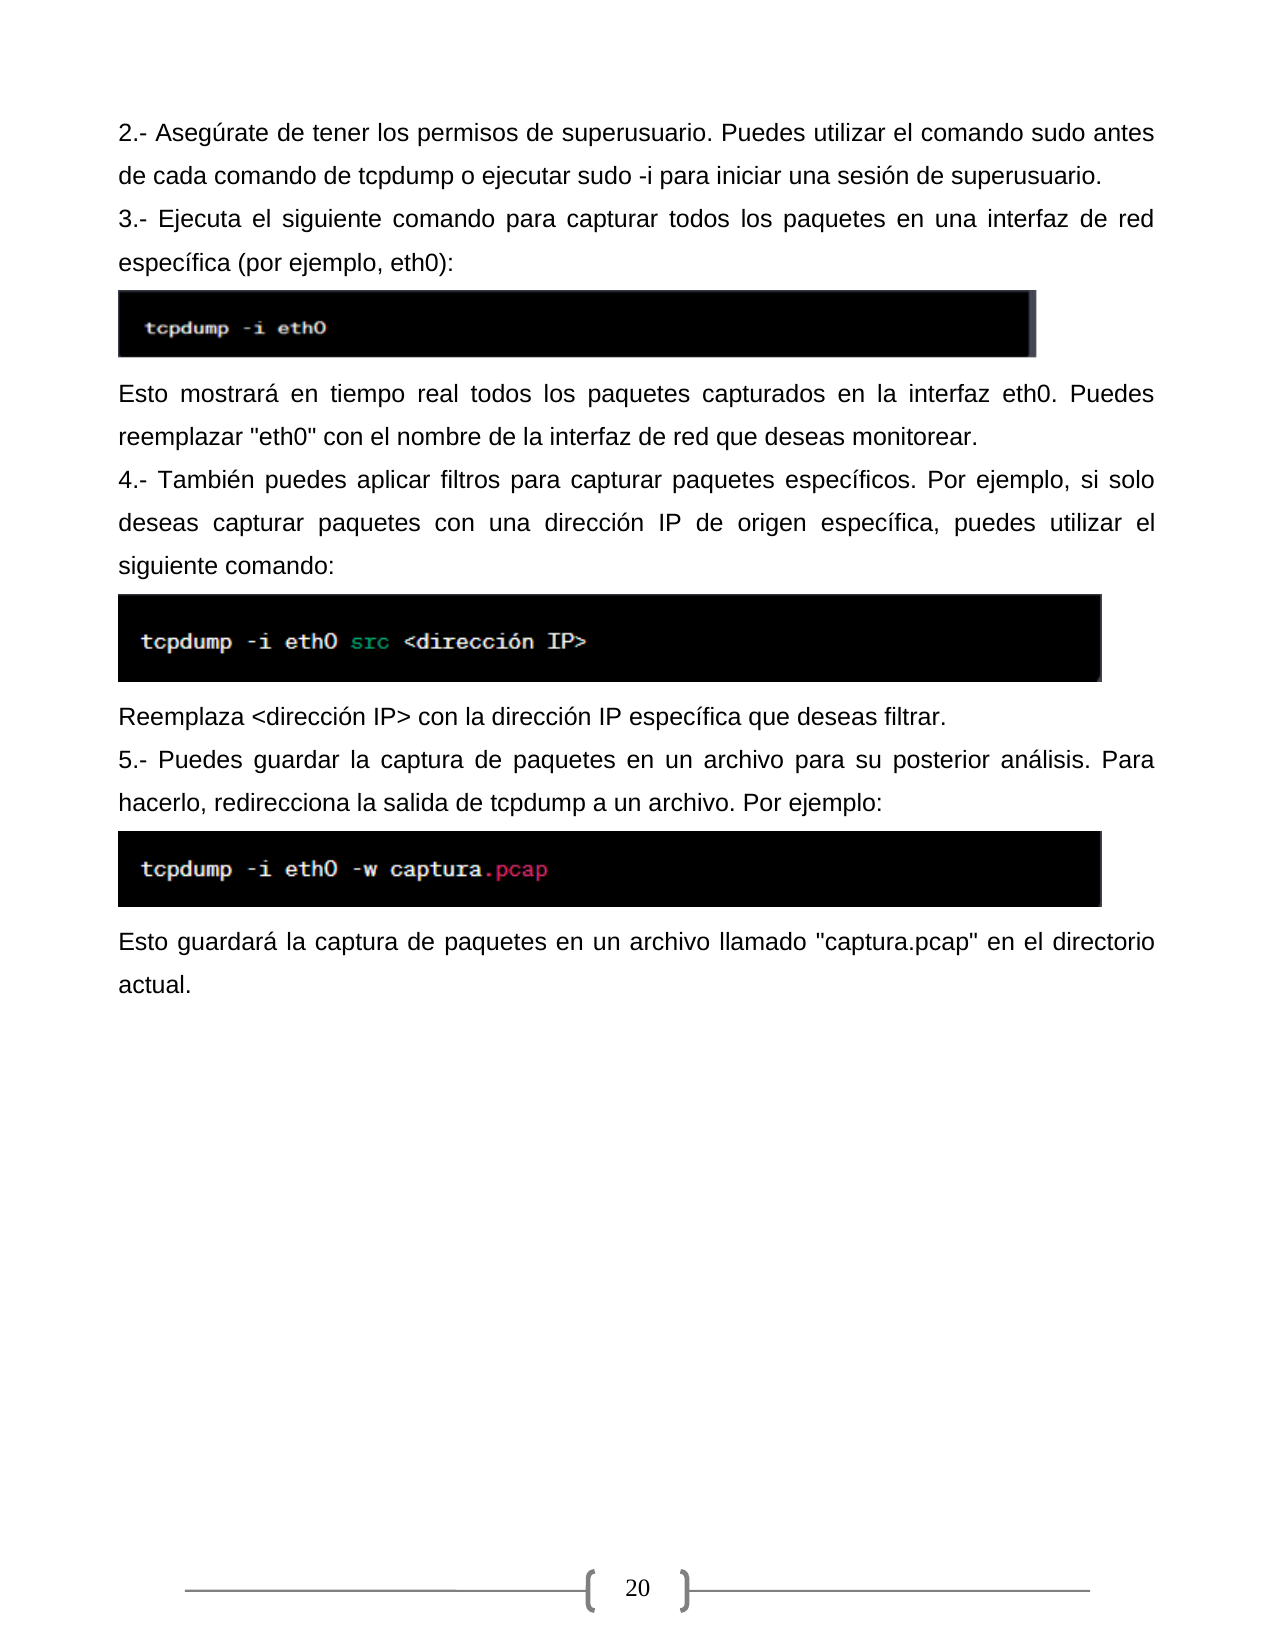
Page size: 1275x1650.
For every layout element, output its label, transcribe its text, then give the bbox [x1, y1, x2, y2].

text Reemplaza <dirección IP> con la dirección IP específica que deseas filtrar. [118, 702, 1157, 730]
text 3.- Ejecuta el siguiente comando para capturar todos los paquetes en una interfaz de red específica (por ejemplo, eth0): [118, 204, 1157, 276]
picture [118, 831, 1102, 907]
text 2.- Asegúrate de tener los permisos de superusuario. Puedes utilizar el comando sudo antes de cada comando de tcpdump o ejecutar sudo -i para iniciar una sesión de superusuario. [118, 118, 1157, 190]
text Esto guardará la captura de paquetes en un archivo llamado "captura.pcap" en el directorio actual. [118, 927, 1157, 998]
picture [118, 594, 1102, 682]
text 5.- Puedes guardar la captura de paquetes en un archivo para su posterior análisis. Para hacerlo, redirecciona la salida de tcpdump a un archivo. Por ejemplo: [118, 745, 1157, 817]
text 4.- También puedes aplicar filtros para capturar paquetes específicos. Por ejemplo, si solo deseas capturar paquetes con una dirección IP de origen específica, puedes utilizar el siguiente comando: [118, 465, 1157, 580]
text Esto mostrará en tiempo real todos los paquetes capturados en la interfaz eth0. Puedes reemplazar "eth0" con el nombre de la interfaz de red que deseas monitorear. [118, 378, 1157, 450]
picture [118, 290, 1038, 359]
